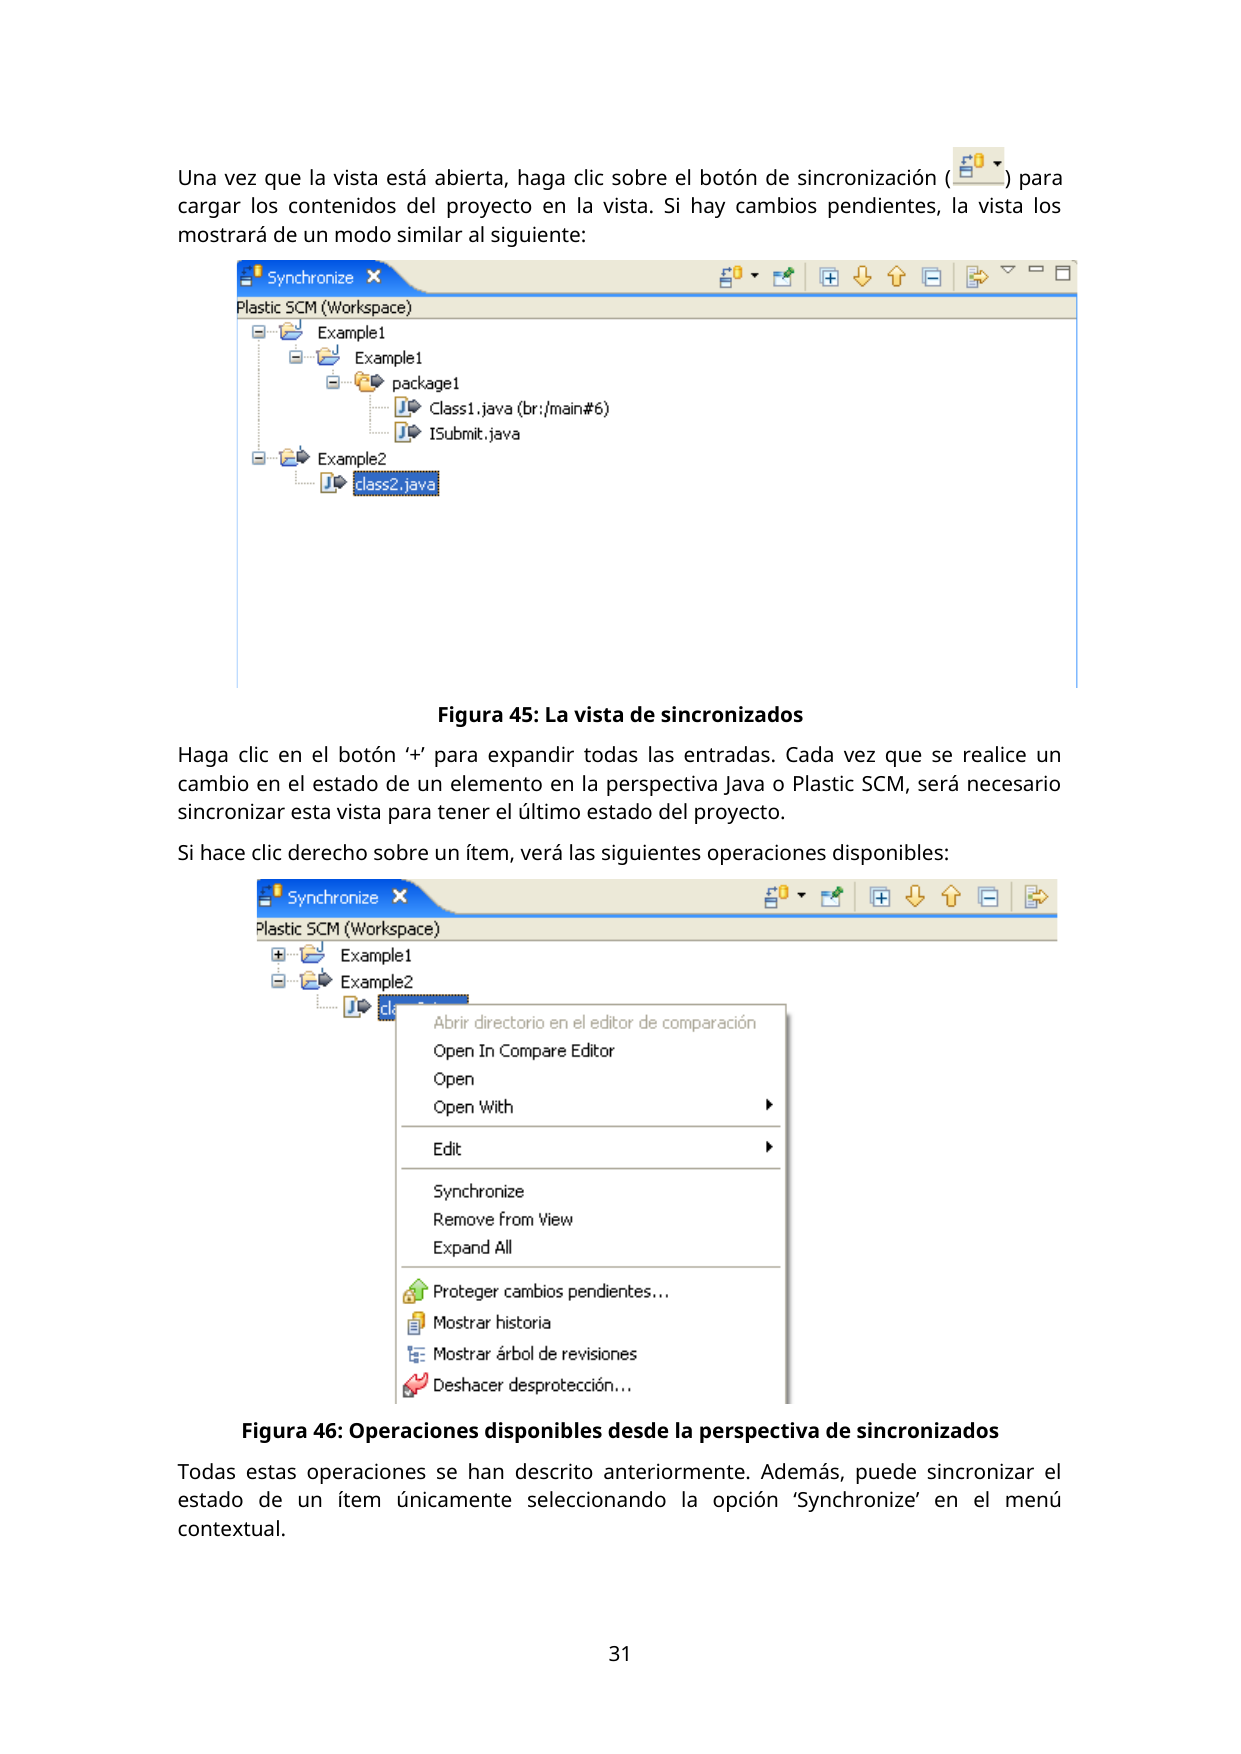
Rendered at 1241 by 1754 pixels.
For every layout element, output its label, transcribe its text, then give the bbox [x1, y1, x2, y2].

picture [952, 147, 1005, 186]
text Figura 45: La vista de sincronizados [177, 700, 1063, 728]
text Una vez que la vista está abierta, haga clic sobre el botón de sincronización () para cargar los contenidos del proyecto en la vista. Si hay cambios pendientes, la vista los mostrará de un modo similar al siguiente: [177, 148, 1063, 248]
picture [236, 260, 1078, 688]
text Si hace clic derecho sobre un ítem, verá las siguientes operaciones disponibles: [177, 838, 1063, 867]
picture [256, 879, 1058, 1404]
text Figura 46: Operaciones disponibles desde la perspectiva de sincronizados [177, 1416, 1063, 1444]
text Haga clic en el botón ‘+’ para expandir todas las entradas. Cada vez que se realice un cambio en el estado de un elemento en la perspectiva Java o Plastic SCM, será necesario sincronizar esta vista para tener el último estado del proyecto. [177, 741, 1063, 826]
text Todas estas operaciones se han descrito anteriormente. Además, puede sincronizar el estado de un ítem únicamente seleccionando la opción ‘Synchronize’ en el menú contextual. [177, 1457, 1063, 1542]
